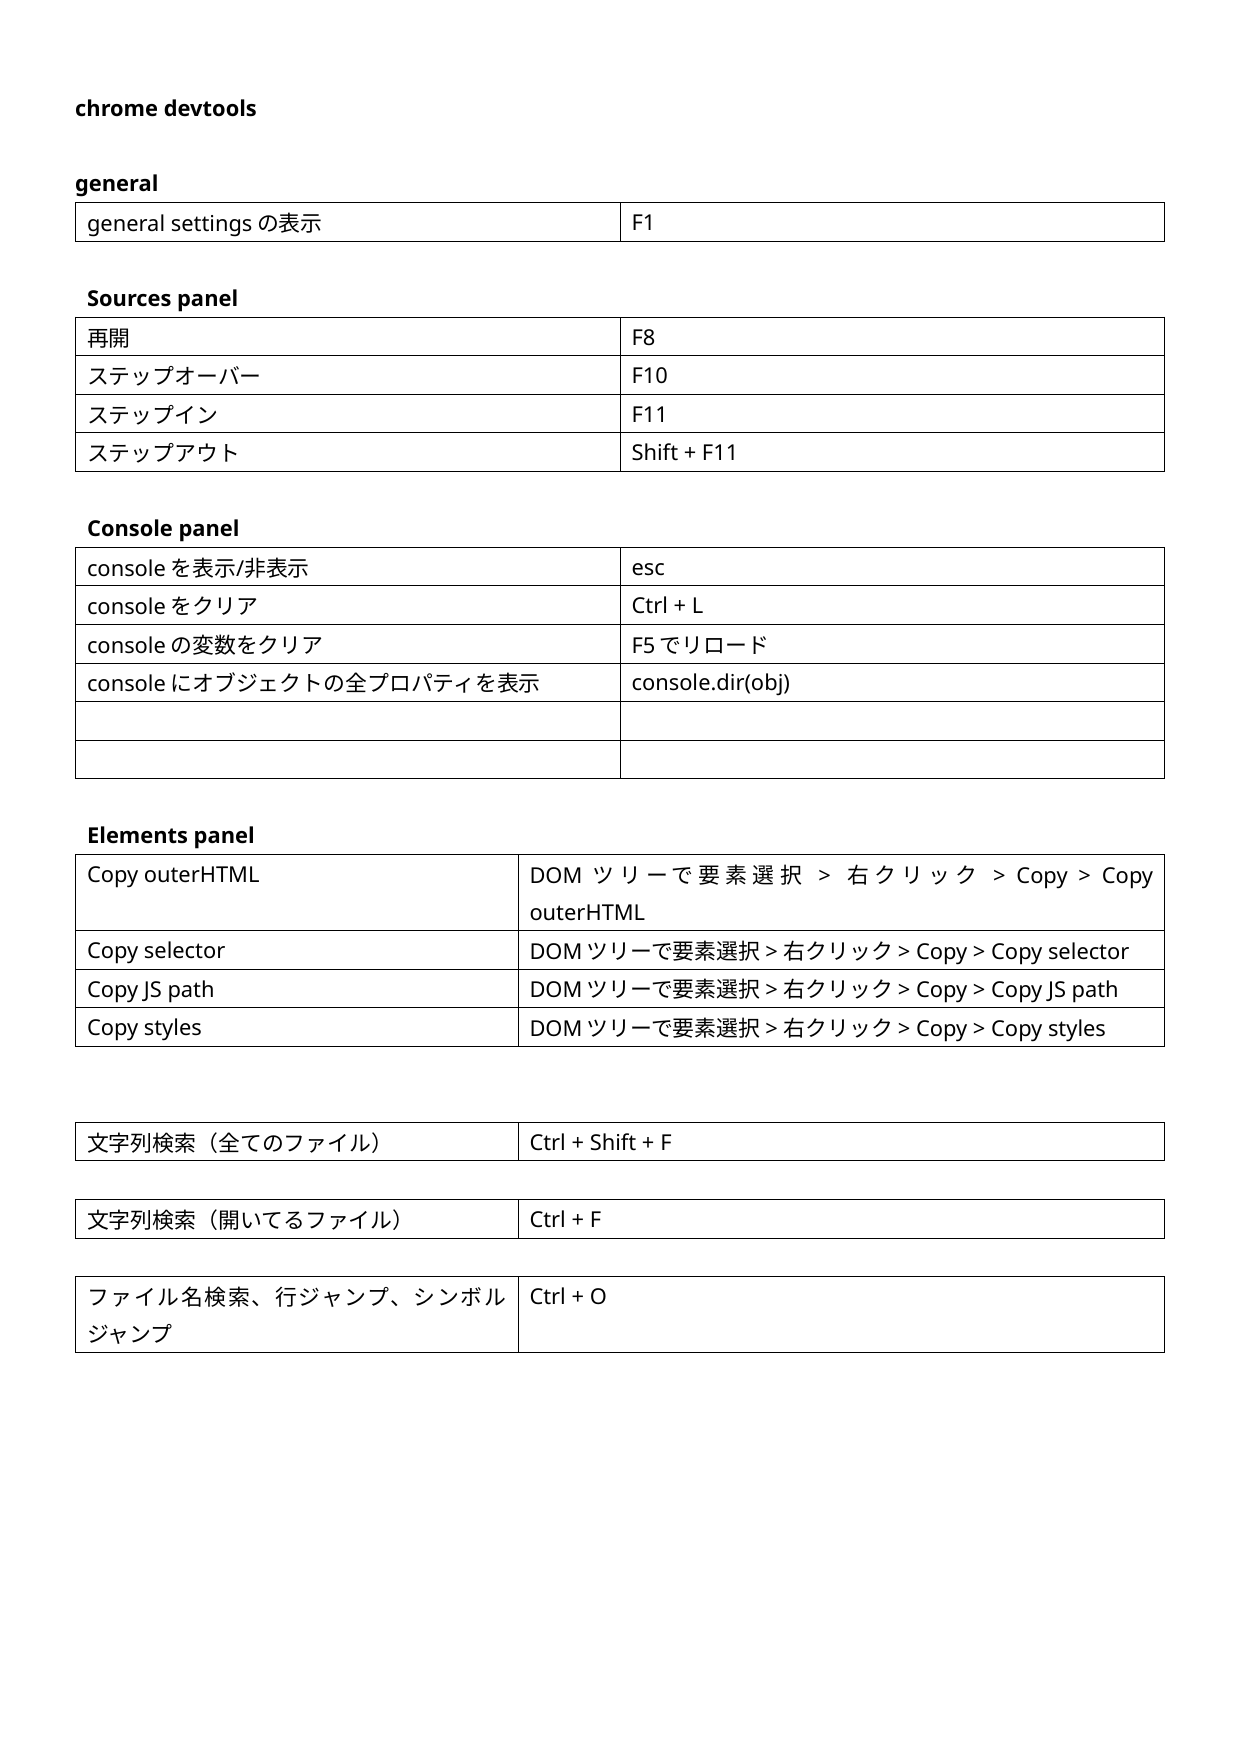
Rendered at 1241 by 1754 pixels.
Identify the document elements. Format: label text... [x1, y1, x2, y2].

table_header 文字列検索（全てのファイル） [76, 1123, 518, 1160]
table_header F8 [621, 318, 1164, 355]
table_cell F10 [621, 356, 1164, 394]
table_header Ctrl + O [519, 1277, 1164, 1352]
table_header esc [621, 548, 1164, 585]
table_header Copy outerHTML [76, 855, 518, 930]
table_header F1 [621, 203, 1164, 241]
text chrome devtools [75, 89, 1165, 127]
table_header 文字列検索（開いてるファイル） [76, 1200, 518, 1237]
table_cell F5でリロード [621, 625, 1164, 662]
text Console panel [87, 509, 1165, 547]
table_cell DOMツリーで要素選択 > 右クリック > Copy > Copy selector [519, 931, 1164, 969]
table_cell consoleにオブジェクトの全プロパティを表示 [76, 664, 620, 701]
table_header Ctrl + F [519, 1200, 1164, 1237]
table_cell [76, 741, 620, 778]
table_cell DOMツリーで要素選択 > 右クリック > Copy > Copy styles [519, 1008, 1164, 1046]
table_header consoleを表示/非表示 [76, 548, 620, 585]
table_cell consoleをクリア [76, 586, 620, 624]
table_cell consoleの変数をクリア [76, 625, 620, 662]
table_header general settingsの表示 [76, 203, 620, 241]
text Sources panel [87, 279, 1165, 317]
table_cell [621, 741, 1164, 778]
text general [75, 164, 1165, 202]
table_cell ステップイン [76, 395, 620, 432]
table_cell Ctrl + L [621, 586, 1164, 624]
table_cell F11 [621, 395, 1164, 432]
table_cell DOMツリーで要素選択 > 右クリック > Copy > Copy JS path [519, 970, 1164, 1007]
table_cell console.dir(obj) [621, 664, 1164, 701]
table_cell ステップオーバー [76, 356, 620, 394]
table_header 再開 [76, 318, 620, 355]
text Elements panel [87, 817, 1165, 854]
table_cell [76, 702, 620, 739]
table_header Ctrl + Shift + F [519, 1123, 1164, 1160]
table_header ファイル名検索、行ジャンプ、シンボルジャンプ [76, 1277, 518, 1352]
table_cell Copy JS path [76, 970, 518, 1007]
table_header DOMツリーで要素選択 > 右クリック > Copy > Copy outerHTML [519, 855, 1164, 930]
table_cell Copy styles [76, 1008, 518, 1046]
table_cell [621, 702, 1164, 739]
table_cell Copy selector [76, 931, 518, 969]
table_cell Shift + F11 [621, 433, 1164, 471]
table_cell ステップアウト [76, 433, 620, 471]
